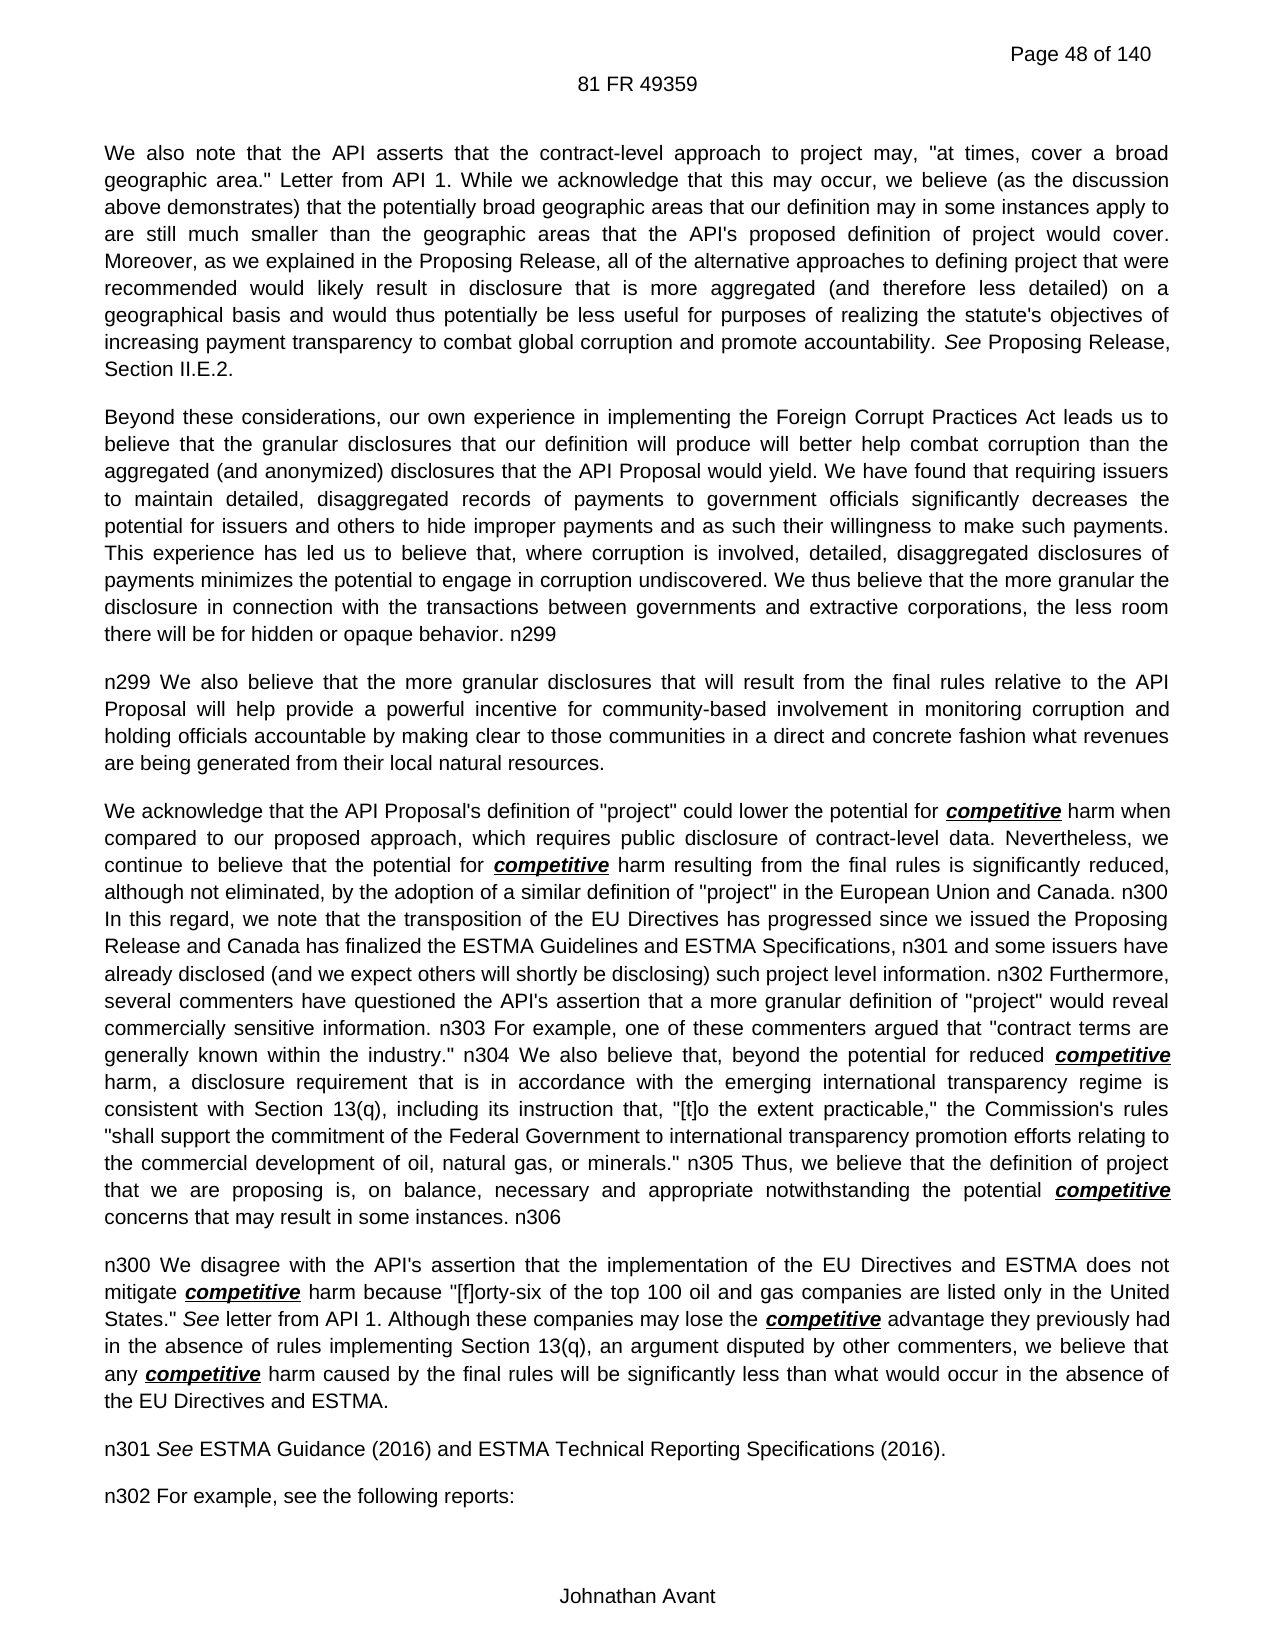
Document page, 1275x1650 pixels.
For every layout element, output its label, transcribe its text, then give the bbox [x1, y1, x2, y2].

text We also note that the API asserts that the contract-level approach to project may, "at times, cover a broad geographic area." Letter from API 1. While we acknowledge that this may occur, we believe (as the discussion above demonstrates) that the potentially broad geographic areas that our definition may in some instances apply to are still much smaller than the geographic areas that the API's proposed definition of project would cover. Moreover, as we explained in the Proposing Release, all of the alternative approaches to defining project that were recommended would likely result in disclosure that is more aggregated (and therefore less detailed) on a geographical basis and would thus potentially be less useful for purposes of realizing the statute's objectives of increasing payment transparency to combat global corruption and promote accountability. See Proposing Release, Section II.E.2. [104, 137, 1171, 381]
text Beyond these considerations, our own experience in implementing the Foreign Corrupt Practices Act leads us to believe that the granular disclosures that our definition will produce will better help combat corruption than the aggregated (and anonymized) disclosures that the API Proposal would yield. We have found that requiring issuers to maintain detailed, disaggregated records of payments to government officials significantly decreases the potential for issuers and others to hide improper payments and as such their willingness to make such payments. This experience has led us to believe that, where corruption is involved, detailed, disaggregated disclosures of payments minimizes the potential to engage in corruption undiscovered. We thus believe that the more granular the disclosure in connection with the transactions between governments and extractive corporations, the less room there will be for hidden or opaque behavior. n299 [104, 402, 1171, 646]
text n301 See ESTMA Guidance (2016) and ESTMA Technical Reporting Specifications (2016). [104, 1433, 1171, 1460]
text n300 We disagree with the API's assertion that the implementation of the EU Directives and ESTMA does not mitigate competitive harm because "[f]orty-six of the top 100 oil and gas companies are listed only in the United States." See letter from API 1. Although these companies may lose the competitive advantage they previously had in the absence of rules implementing Section 13(q), an argument disputed by other commenters, we believe that any competitive harm caused by the final rules will be significantly less than what would occur in the absence of the EU Directives and ESTMA. [104, 1250, 1171, 1412]
text n299 We also believe that the more granular disclosures that will result from the final rules relative to the API Proposal will help provide a powerful incentive for community-based involvement in monitoring corruption and holding officials accountable by making clear to those communities in a direct and concrete fashion what revenues are being generated from their local natural resources. [104, 667, 1171, 775]
text n302 For example, see the following reports: [104, 1481, 1171, 1508]
text We acknowledge that the API Proposal's definition of "project" could lower the potential for competitive harm when compared to our proposed approach, which requires public disclosure of contract-level data. Nevertheless, we continue to believe that the potential for competitive harm resulting from the final rules is significantly reduced, although not eliminated, by the adoption of a similar definition of "project" in the European Union and Canada. n300 In this regard, we note that the transposition of the EU Directives has progressed since we issued the Proposing Release and Canada has finalized the ESTMA Guidelines and ESTMA Specifications, n301 and some issuers have already disclosed (and we expect others will shortly be disclosing) such project level information. n302 Furthermore, several commenters have questioned the API's assertion that a more granular definition of "project" would reveal commercially sensitive information. n303 For example, one of these commenters argued that "contract terms are generally known within the industry." n304 We also believe that, beyond the potential for reduced competitive harm, a disclosure requirement that is in accordance with the emerging international transparency regime is consistent with Section 13(q), including its instruction that, "[t]o the extent practicable," the Commission's rules "shall support the commitment of the Federal Government to international transparency promotion efforts relating to the commercial development of oil, natural gas, or minerals." n305 Thus, we believe that the definition of project that we are proposing is, on balance, necessary and appropriate notwithstanding the potential competitive concerns that may result in some instances. n306 [104, 796, 1171, 1229]
